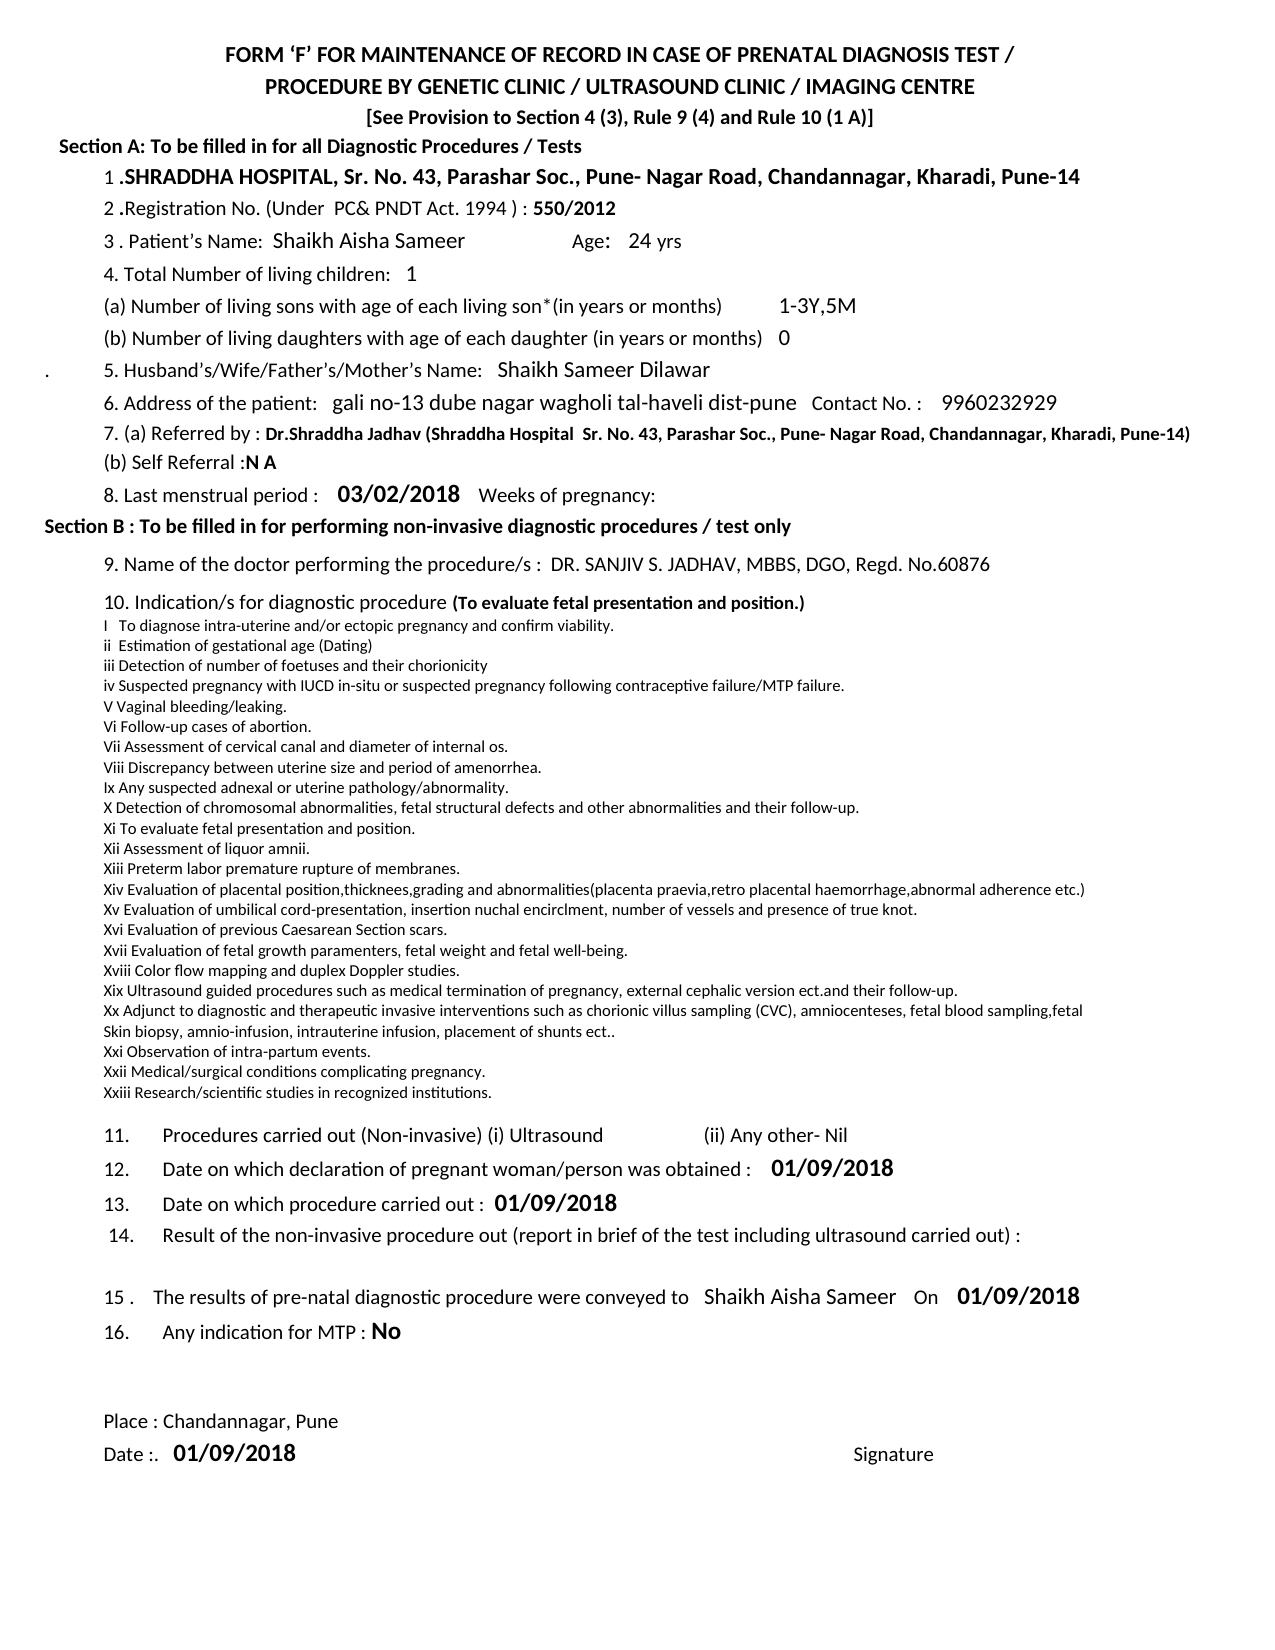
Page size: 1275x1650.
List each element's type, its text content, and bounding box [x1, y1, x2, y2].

text 16. Any indication for MTP : No [0, 1315, 1275, 1346]
text Section B : To be filled in for performing non-invasive diagnostic procedures / test only [44, 513, 1255, 538]
text Xvii Evaluation of fetal growth paramenters, fetal weight and fetal well-being. [0, 940, 1275, 960]
text PROCEDURE BY GENETIC CLINIC / ULTRASOUND CLINIC / IMAGING CENTRE [44, 72, 1196, 100]
text V Vaginal bleeding/leaking. [0, 696, 1196, 716]
text Xxiii Research/scientific studies in recognized institutions. [0, 1082, 1275, 1102]
text Xxi Observation of intra-partum events. [103, 1041, 1275, 1062]
text 11. Procedures carried out (Non-invasive) (i) Ultrasound (ii) Any other- Nil [0, 1123, 1275, 1148]
text Xxii Medical/surgical conditions complicating pregnancy. [0, 1062, 1275, 1082]
text Section A: To be filled in for all Diagnostic Procedures / Tests [44, 133, 1196, 159]
text Xiii Preterm labor premature rupture of membranes. [0, 858, 1196, 879]
text Xii Assessment of liquor amnii. [0, 838, 1196, 858]
text 1 .SHRADDHA HOSPITAL, Sr. No. 43, Parashar Soc., Pune- Nagar Road, Chandannagar, Kharadi, Pune-14 [44, 162, 1196, 191]
text Skin biopsy, amnio-infusion, intrauterine infusion, placement of shunts ect.. [0, 1021, 1275, 1041]
text Vii Assessment of cervical canal and diameter of internal os. [0, 737, 1196, 757]
text Xx Adjunct to diagnostic and therapeutic invasive interventions such as chorionic villus sampling (CVC), amniocenteses, fetal blood sampling,fetal [0, 1001, 1275, 1021]
text 12. Date on which declaration of pregnant woman/person was obtained : [0, 1152, 1275, 1182]
text Ix Any suspected adnexal or uterine pathology/abnormality. [0, 777, 1196, 798]
text Xv Evaluation of umbilical cord-presentation, insertion nuchal encirclment, number of vessels and presence of true knot. [0, 899, 1275, 919]
text (b) Self Referral :N A [44, 449, 1255, 474]
text 14. Result of the non-invasive procedure out (report in brief of the test including ultrasound carried out) : [103, 1222, 1226, 1247]
text Xi To evaluate fetal presentation and position. [0, 818, 1196, 838]
text (b) Number of living daughters with age of each daughter (in years or months) [44, 323, 1255, 351]
text Place : Chandannagar, Pune [0, 1408, 1275, 1434]
text 3 . Patient’s Name: Age: yrs [44, 224, 1166, 254]
text 7. (a) Referred by : Dr.Shraddha Jadhav (Shraddha Hospital Sr. No. 43, Parashar Soc., Pune- Nagar Road, Chandannagar, Kharadi, Pune-14) [44, 420, 1255, 445]
text [See Provision to Section 4 (3), Rule 9 (4) and Rule 10 (1 A)] [44, 104, 1196, 129]
text 13. Date on which procedure carried out : [0, 1187, 1275, 1217]
text 8. Last menstrual period : Weeks of pregnancy: [44, 478, 1255, 509]
text 9. Name of the doctor performing the procedure/s : DR. SANJIV S. JADHAV, MBBS, DGO, Regd. No.60876 [0, 551, 1255, 577]
text iv Suspected pregnancy with IUCD in-situ or suspected pregnancy following contraceptive failure/MTP failure. [0, 676, 1196, 696]
text ii Estimation of gestational age (Dating) [0, 635, 1196, 655]
text Vi Follow-up cases of abortion. [0, 716, 1196, 737]
text Xix Ultrasound guided procedures such as medical termination of pregnancy, external cephalic version ect.and their follow-up. [0, 980, 1275, 1001]
text iii Detection of number of foetuses and their chorionicity [0, 655, 1196, 676]
text 6. Address of the patient: Contact No. : [103, 388, 1255, 416]
text Xiv Evaluation of placental position,thicknees,grading and abnormalities(placenta praevia,retro placental haemorrhage,abnormal adherence etc.) [0, 879, 1275, 899]
text 15 . The results of pre-natal diagnostic procedure were conveyed to On [0, 1280, 1275, 1311]
text Xvi Evaluation of previous Caesarean Section scars. [0, 919, 1275, 940]
text 4. Total Number of living children: [44, 259, 1196, 287]
text Date :. Signature [0, 1438, 1275, 1468]
text Viii Discrepancy between uterine size and period of amenorrhea. [0, 757, 1196, 777]
text (a) Number of living sons with age of each living son*(in years or months) [44, 291, 1255, 319]
text X Detection of chromosomal abnormalities, fetal structural defects and other abnormalities and their follow-up. [0, 798, 1196, 818]
text Xviii Color flow mapping and duplex Doppler studies. [0, 960, 1275, 980]
text . 5. Husband’s/Wife/Father’s/Mother’s Name: [44, 355, 1255, 383]
text 2 .Registration No. (Under PC& PNDT Act. 1994 ) : 550/2012 [44, 195, 1196, 220]
text I To diagnose intra-uterine and/or ectopic pregnancy and confirm viability. [75, 615, 1255, 635]
text 10. Indication/s for diagnostic procedure (To evaluate fetal presentation and position.) [75, 589, 1255, 615]
text FORM ‘F’ FOR MAINTENANCE OF RECORD IN CASE OF PRENATAL DIAGNOSIS TEST / [44, 40, 1196, 68]
